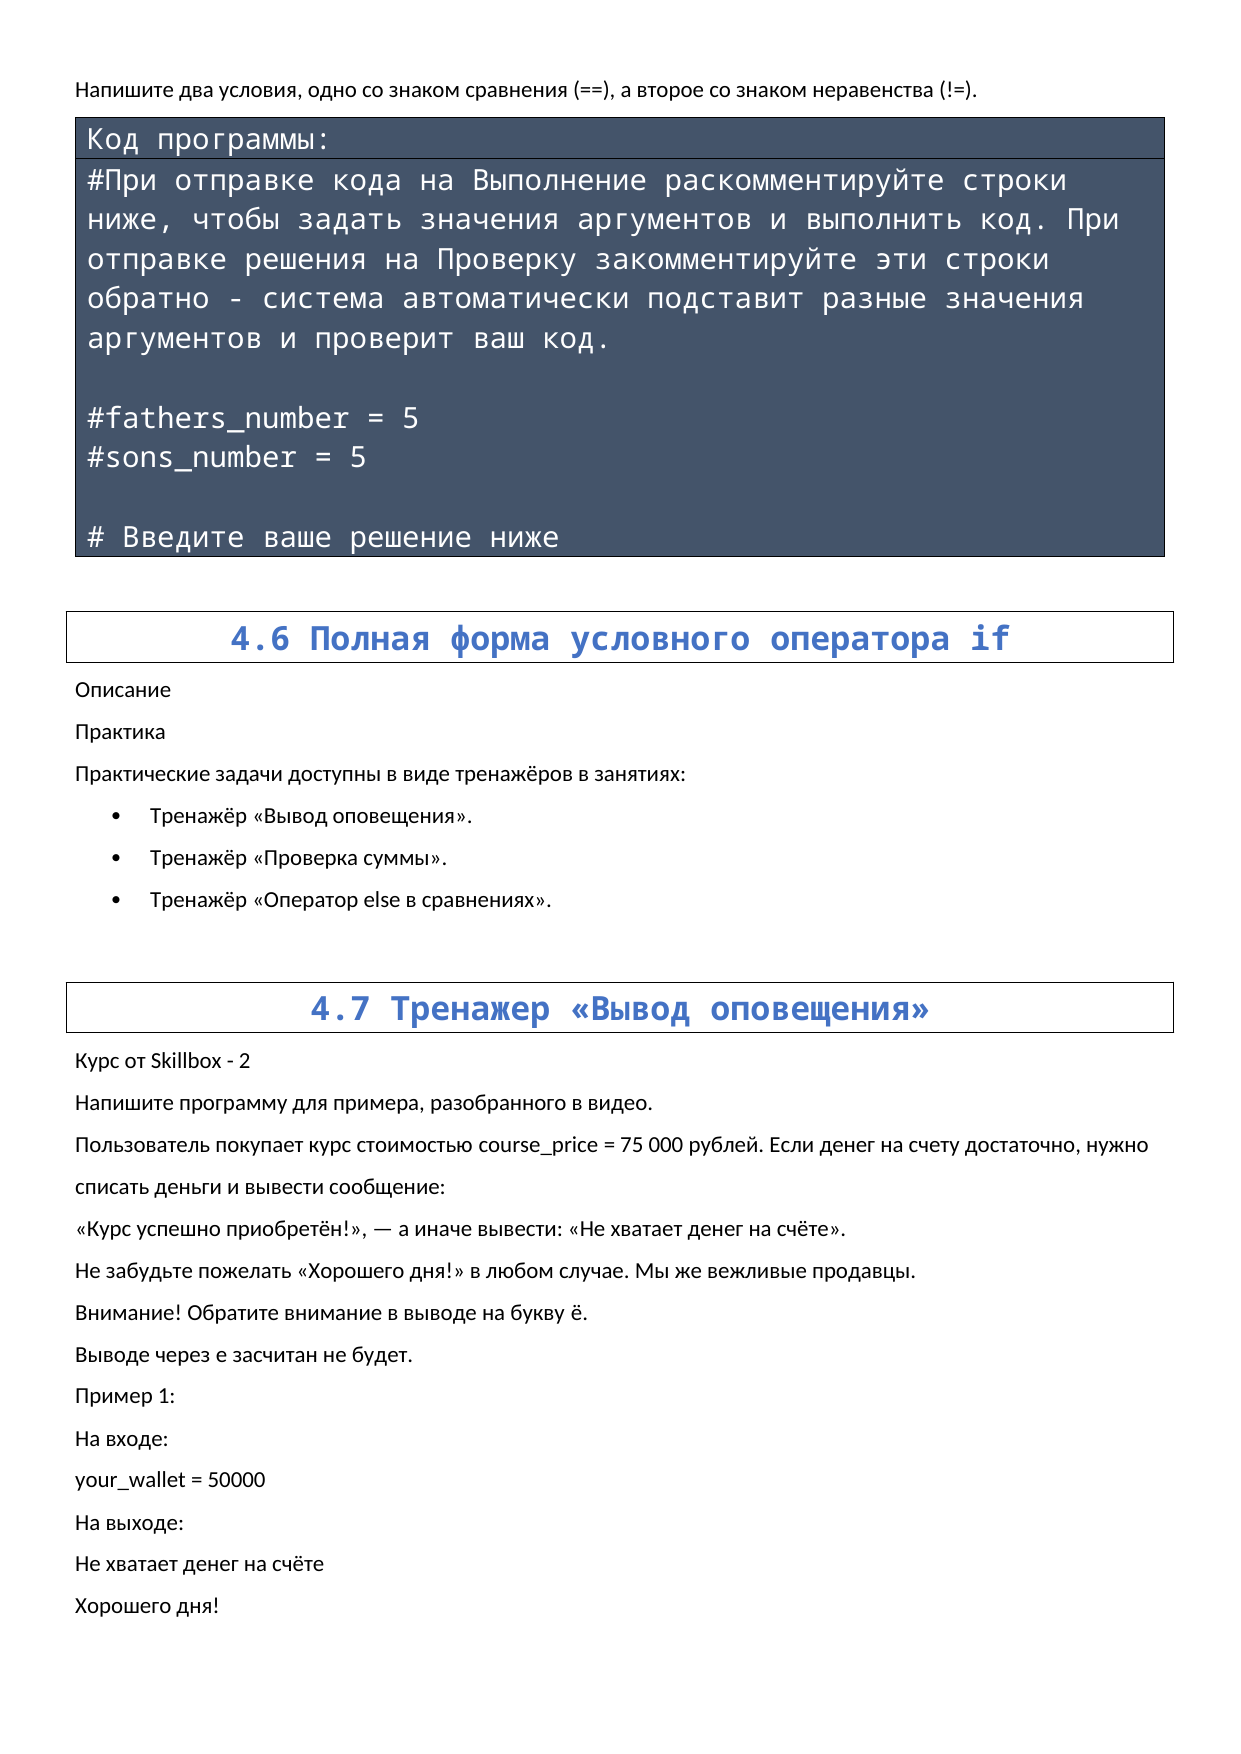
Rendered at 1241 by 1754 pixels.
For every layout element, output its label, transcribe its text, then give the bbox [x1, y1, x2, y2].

list Тренажёр «Вывод оповещения». [112, 801, 1165, 829]
text Не хватает денег на счёте [75, 1549, 1165, 1578]
text На выходе: [75, 1508, 1165, 1536]
text your_wallet = 50000 [75, 1466, 1165, 1494]
text Пример 1: На входе: [75, 1382, 1165, 1452]
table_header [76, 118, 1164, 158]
text Внимание! Обратите внимание в выводе на букву ё. [75, 1298, 1165, 1326]
list Тренажёр «Оператор else в сравнениях». [112, 885, 1165, 913]
text Практика [75, 717, 1165, 745]
text Практические задачи доступны в виде тренажёров в занятиях: [75, 759, 1165, 787]
text Пользователь покупает курс стоимостью course_price = 75 000 рублей. Если денег на счету достаточно, нужно списать деньги и вывести сообщение: «Курс успешно приобретён!», — а иначе вывести: «Не хватает денег на счёте». Не забудьте пожелать «Хорошего дня!» в любом случае. Мы же вежливые продавцы. [75, 1130, 1165, 1284]
text Напишите два условия, одно со знаком сравнения (==), а второе со знаком неравенства (!=). [75, 75, 1165, 103]
text Курс от Skillbox - 2 [75, 1046, 1165, 1074]
text Хорошего дня! [75, 1592, 1165, 1619]
text Выводе через е засчитан не будет. [75, 1340, 1165, 1368]
text 4.6 Полная форма условного оператора if [67, 612, 1173, 662]
text 4.7 Тренажер «Вывод оповещения» [67, 983, 1173, 1032]
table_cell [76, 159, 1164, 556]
text Напишите программу для примера, разобранного в видео. [75, 1088, 1165, 1116]
list Тренажёр «Проверка суммы». [112, 843, 1165, 871]
text Описание [75, 675, 1165, 703]
